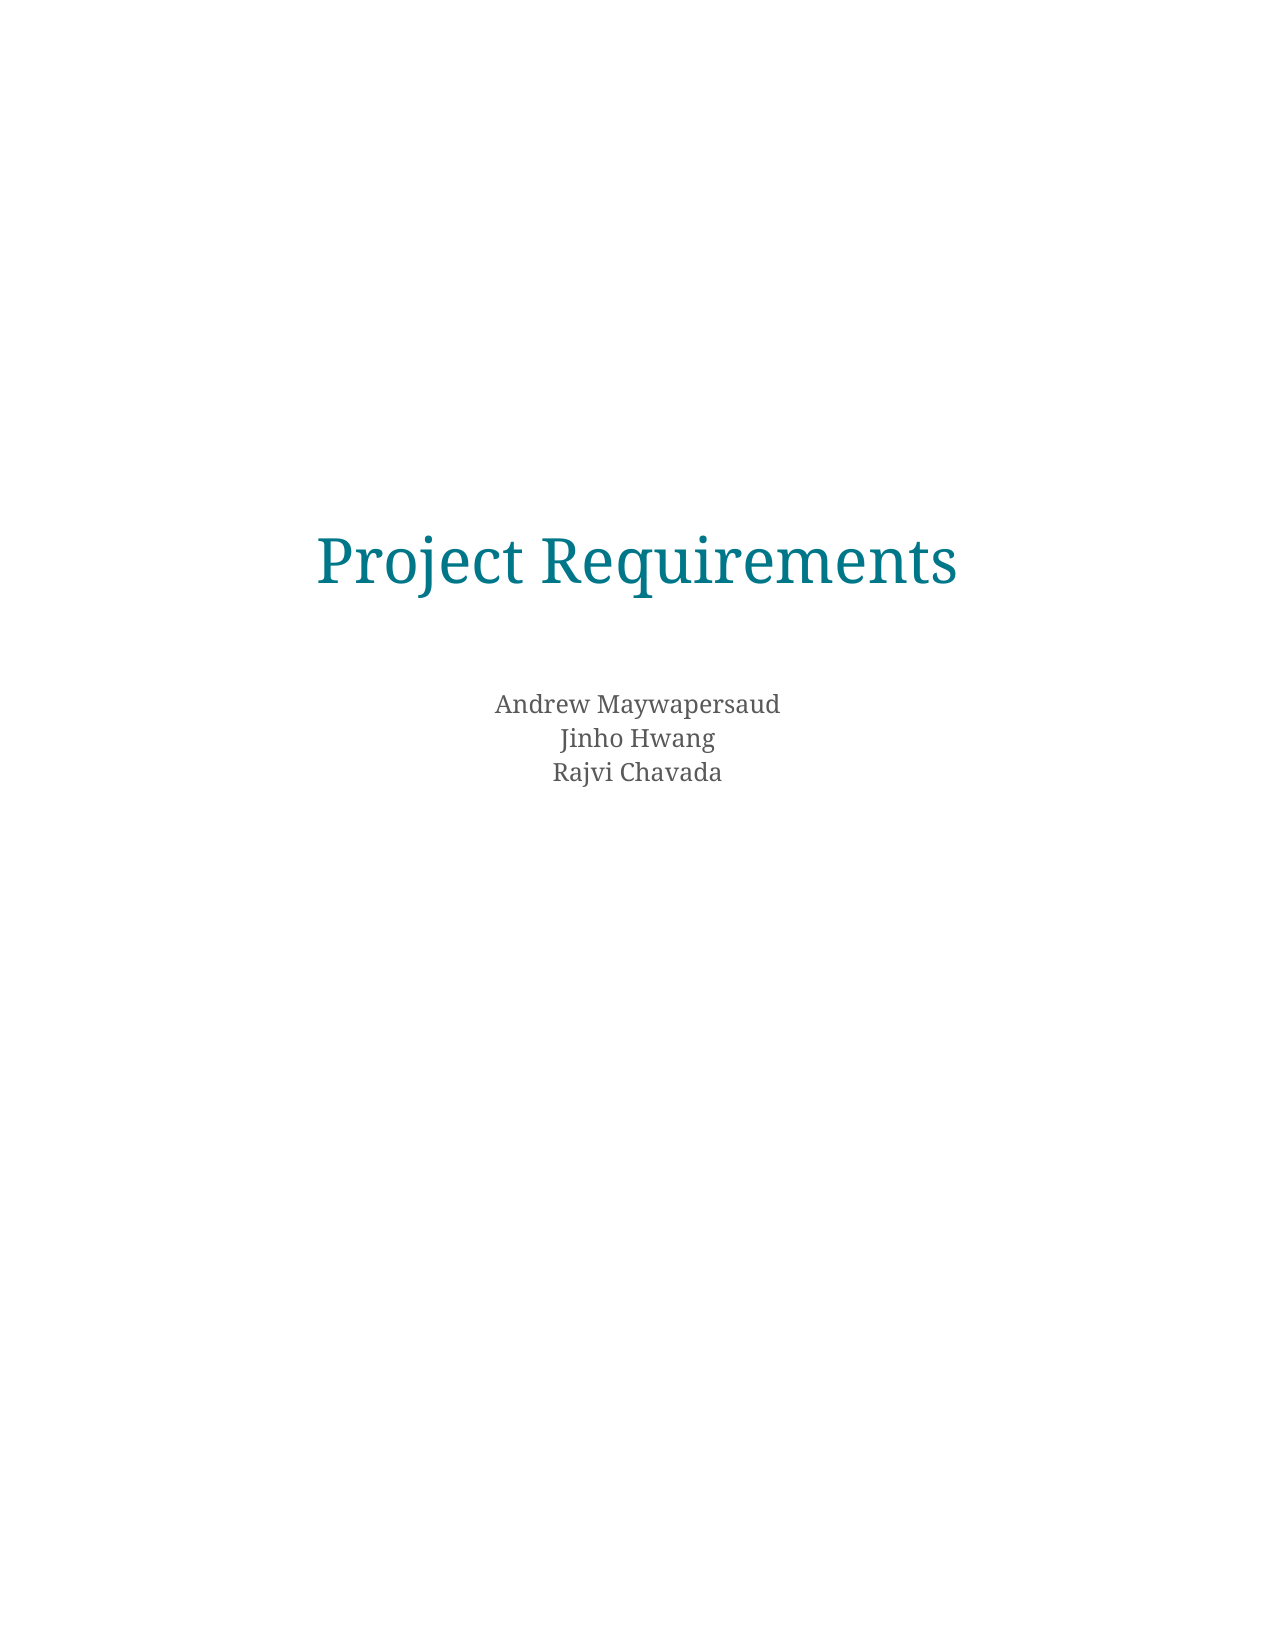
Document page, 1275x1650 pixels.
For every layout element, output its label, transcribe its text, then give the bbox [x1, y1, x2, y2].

title Project Requirements [187, 517, 1087, 602]
title Rajvi Chavada [187, 755, 1087, 789]
title Jinho Hwang [187, 721, 1087, 755]
title Andrew Maywapersaud [187, 687, 1087, 721]
